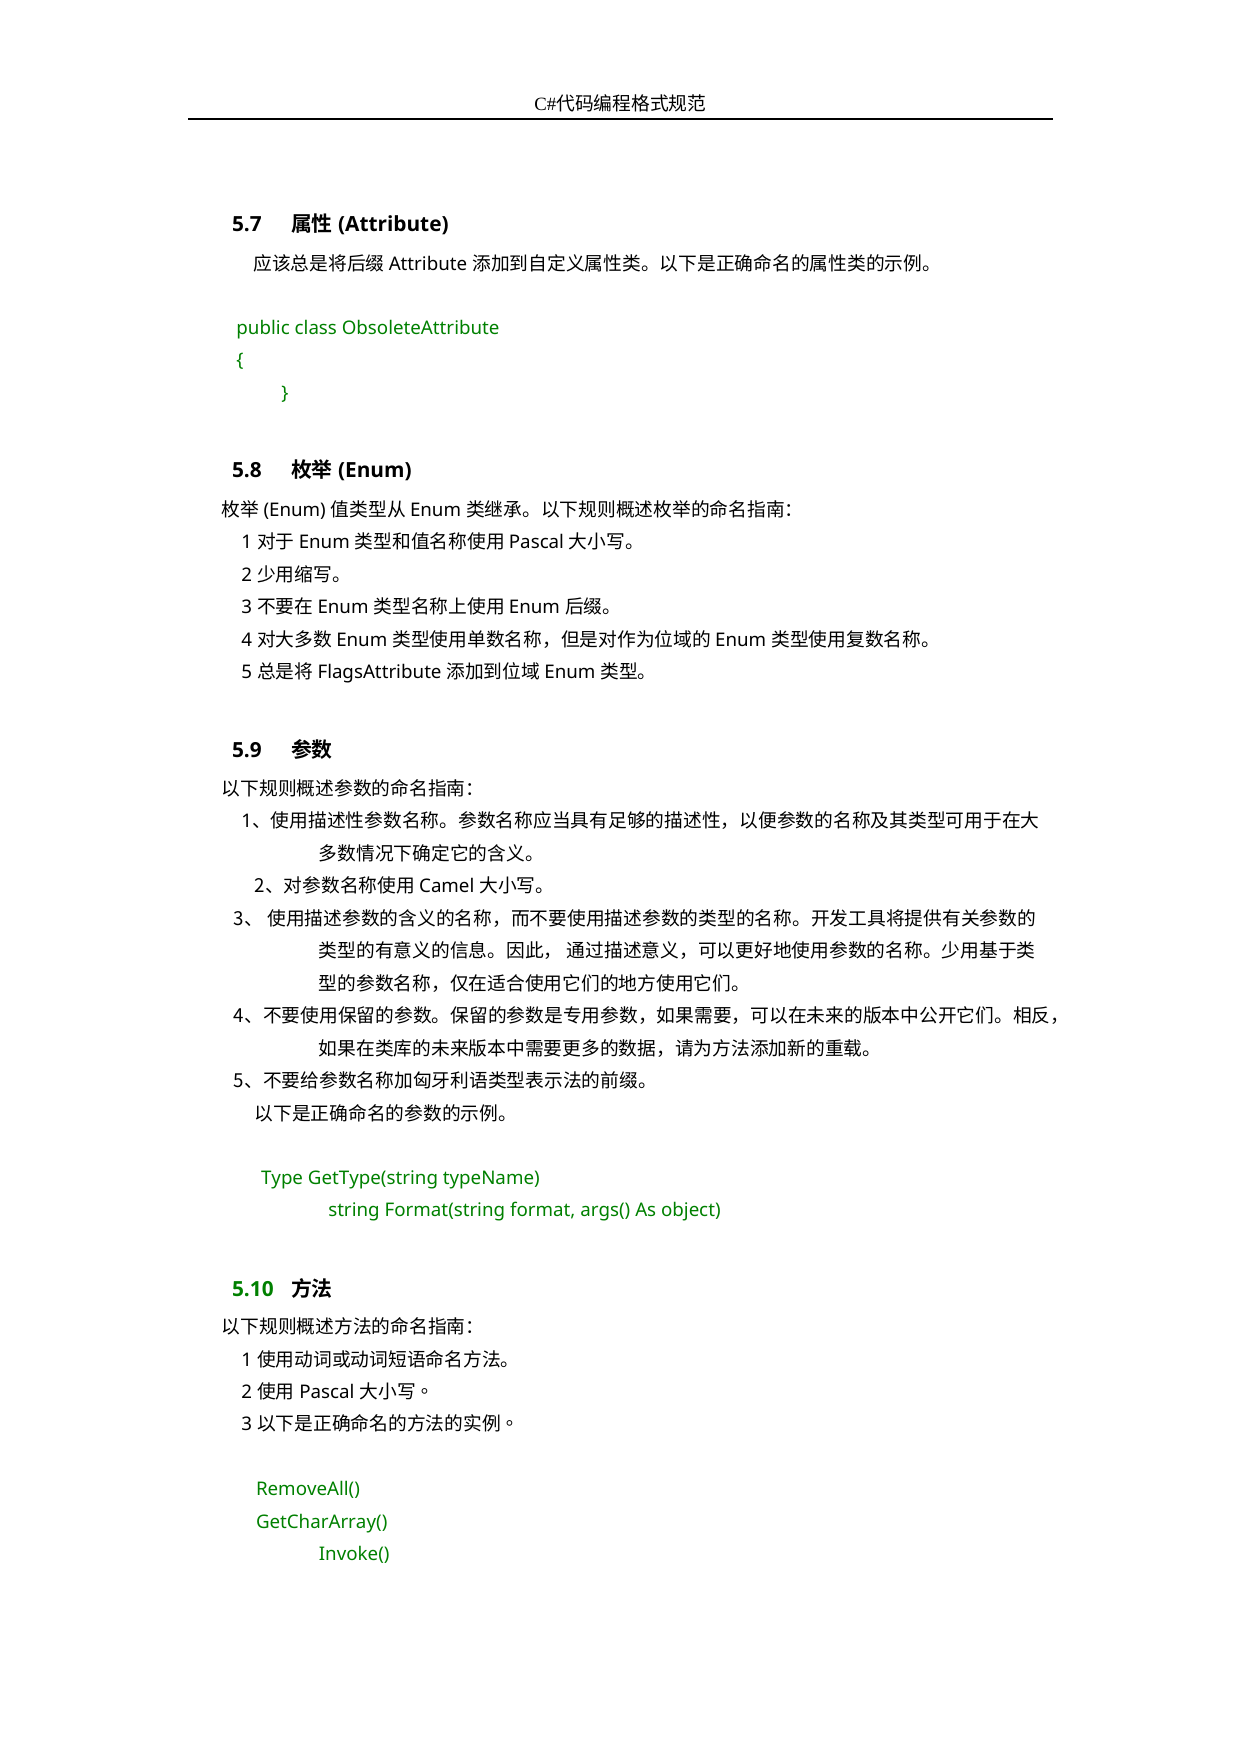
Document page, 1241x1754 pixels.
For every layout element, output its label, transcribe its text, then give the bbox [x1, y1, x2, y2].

text RemoveAll() [187, 1472, 1053, 1504]
text 2 使用 Pascal 大小写。 [187, 1374, 1053, 1407]
text 4 对大多数 Enum 类型使用单数名称，但是对作为位域的 Enum 类型使用复数名称。 [187, 622, 1053, 654]
text public class ObsoleteAttribute [187, 311, 1053, 343]
text string Format(string format, args() As object) [187, 1193, 1053, 1226]
text 2、对参数名称使用 Camel 大小写。 [187, 868, 1053, 901]
subtitle 参数 [232, 732, 1053, 764]
text 以下规则概述方法的命名指南： [187, 1309, 1053, 1342]
text 以下规则概述参数的命名指南： [187, 771, 1053, 803]
text { [187, 343, 1053, 376]
text 5 总是将 FlagsAttribute 添加到位域 Enum 类型。 [187, 654, 1053, 687]
text 2 少用缩写。 [187, 557, 1053, 589]
text 枚举 (Enum) 值类型从 Enum 类继承。以下规则概述枚举的命名指南： [187, 492, 1053, 524]
subtitle 枚举 (Enum) [232, 453, 1053, 486]
subtitle 方法 [232, 1271, 1053, 1303]
text 3、 使用描述参数的含义的名称，而不要使用描述参数的类型的名称。开发工具将提供有关参数的类型的有意义的信息。因此， 通过描述意义，可以更好地使用参数的名称。少用基于类型的参数名称，仅在适合使用它们的地方使用它们。 [187, 901, 1053, 998]
text 3 以下是正确命名的方法的实例。 [187, 1407, 1053, 1439]
text GetCharArray() [187, 1504, 1053, 1537]
subtitle 属性 (Attribute) [232, 207, 1053, 239]
text Invoke() [187, 1537, 1053, 1569]
text 以下是正确命名的参数的示例。 [187, 1096, 1053, 1128]
text 1、使用描述性参数名称。参数名称应当具有足够的描述性，以便参数的名称及其类型可用于在大多数情况下确定它的含义。 [187, 803, 1053, 868]
text Type GetType(string typeName) [187, 1161, 1053, 1193]
text 5、不要给参数名称加匈牙利语类型表示法的前缀。 [187, 1063, 1053, 1096]
text 应该总是将后缀 Attribute 添加到自定义属性类。以下是正确命名的属性类的示例。 [187, 246, 1053, 278]
text } [187, 376, 1053, 408]
text 1 使用动词或动词短语命名方法。 [187, 1342, 1053, 1374]
text 4、不要使用保留的参数。保留的参数是专用参数，如果需要，可以在未来的版本中公开它们。相反，如果在类库的未来版本中需要更多的数据，请为方法添加新的重载。 [187, 998, 1053, 1063]
text 1 对于 Enum 类型和值名称使用 Pascal 大小写。 [187, 524, 1053, 557]
text 3 不要在 Enum 类型名称上使用 Enum 后缀。 [187, 589, 1053, 622]
